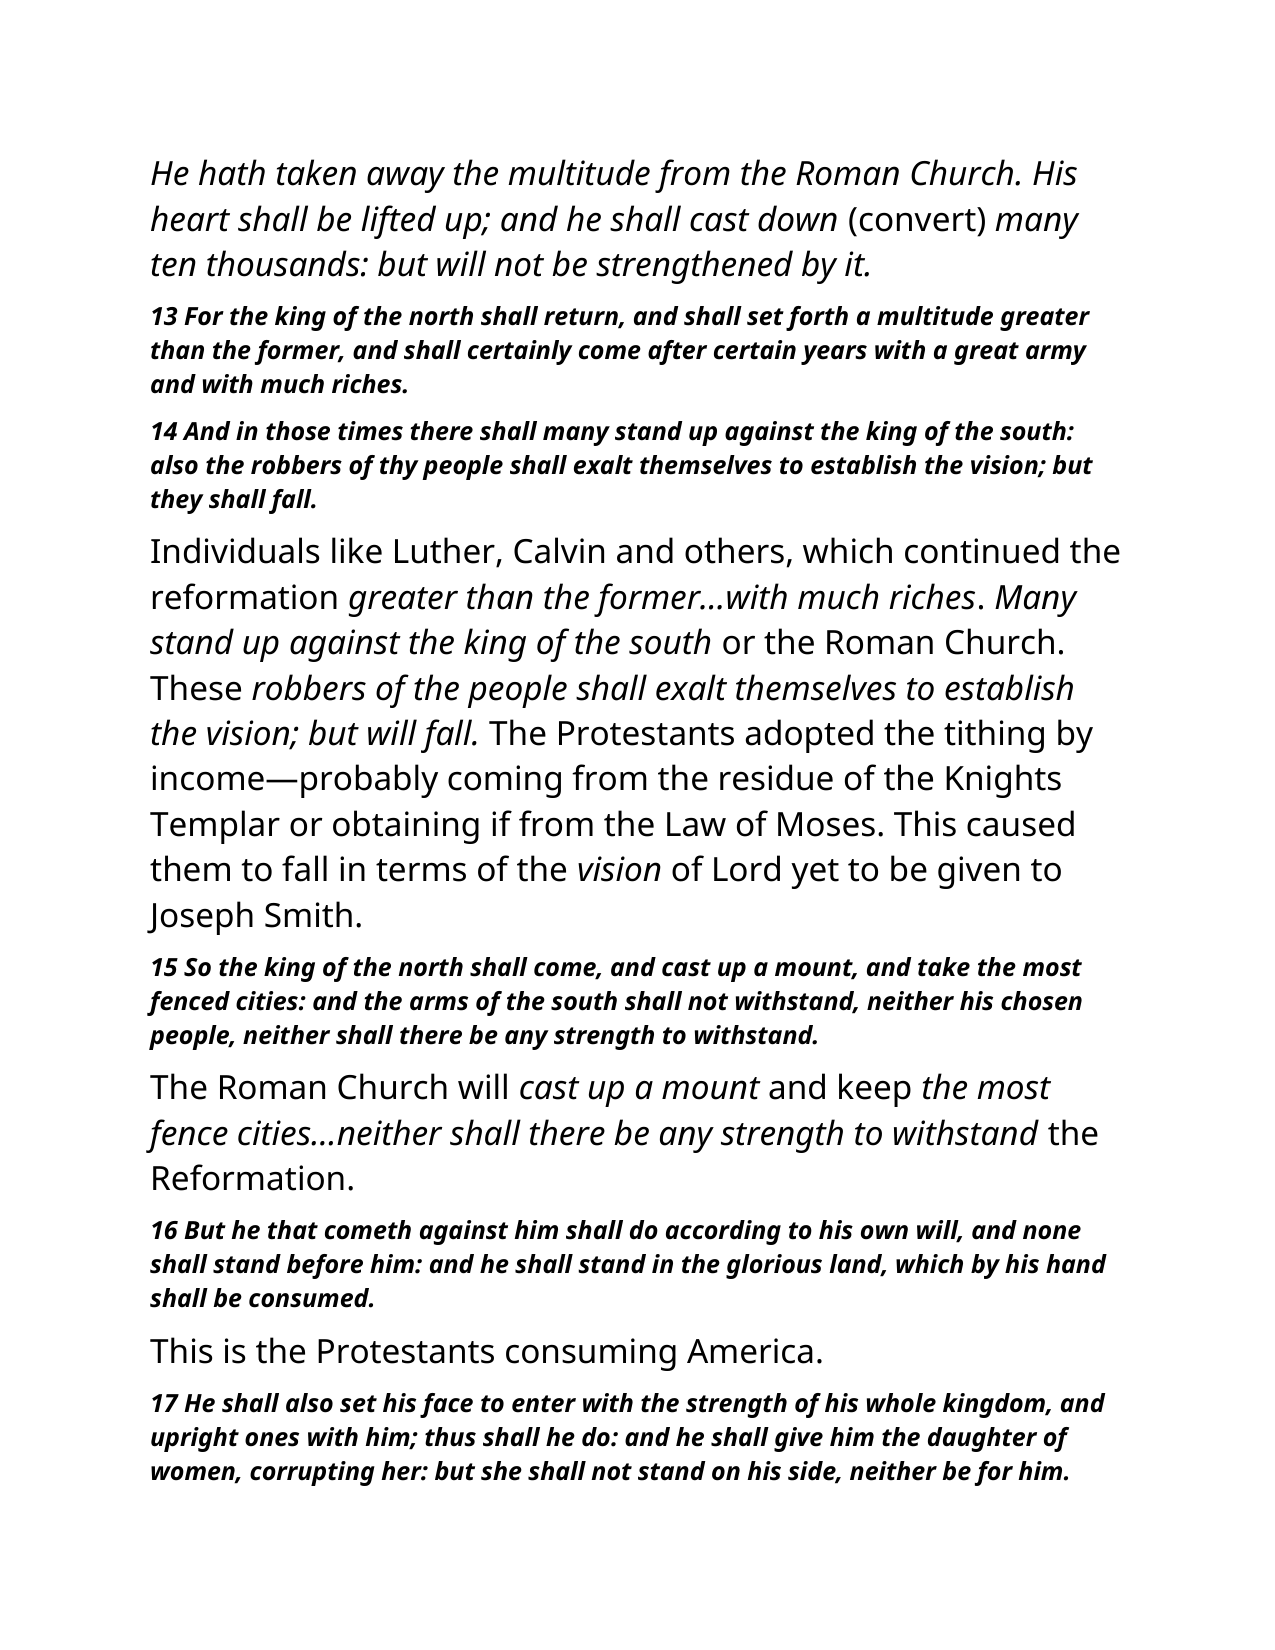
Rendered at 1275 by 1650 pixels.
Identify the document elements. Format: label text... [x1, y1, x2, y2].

list 13 For the king of the north shall return, and shall set forth a multitude greater than the former, and shall certainly come after certain years with a great army and with much riches. [150, 299, 1125, 401]
list 16 But he that cometh against him shall do according to his own will, and none shall stand before him: and he shall stand in the glorious land, which by his hand shall be consumed. [150, 1213, 1125, 1315]
list 14 And in those times there shall many stand up against the king of the south: also the robbers of thy people shall exalt themselves to establish the vision; but they shall fall. [150, 413, 1125, 516]
list 15 So the king of the north shall come, and cast up a mount, and take the most fenced cities: and the arms of the south shall not withstand, neither his chosen people, neither shall there be any strength to withstand. [150, 949, 1125, 1052]
list Individuals like Luther, Calvin and others, which continued the reformation greater than the former…with much riches. Many stand up against the king of the south or the Roman Church. These robbers of the people shall exalt themselves to establish the vision; but will fall. The Protestants adopted the tithing by income—probably coming from the residue of the Knights Templar or obtaining if from the Law of Moses. This caused them to fall in terms of the vision of Lord yet to be given to Joseph Smith. [150, 528, 1125, 937]
list He hath taken away the multitude from the Roman Church. His heart shall be lifted up; and he shall cast down (convert) many ten thousands: but will not be strengthened by it. [150, 150, 1125, 286]
list 17 He shall also set his face to enter with the strength of his whole kingdom, and upright ones with him; thus shall he do: and he shall give him the daughter of women, corrupting her: but she shall not stand on his side, neither be for him. [150, 1385, 1125, 1488]
list The Roman Church will cast up a mount and keep the most fence cities…neither shall there be any strength to withstand the Reformation. [150, 1064, 1125, 1200]
list This is the Protestants consuming America. [150, 1327, 1125, 1373]
